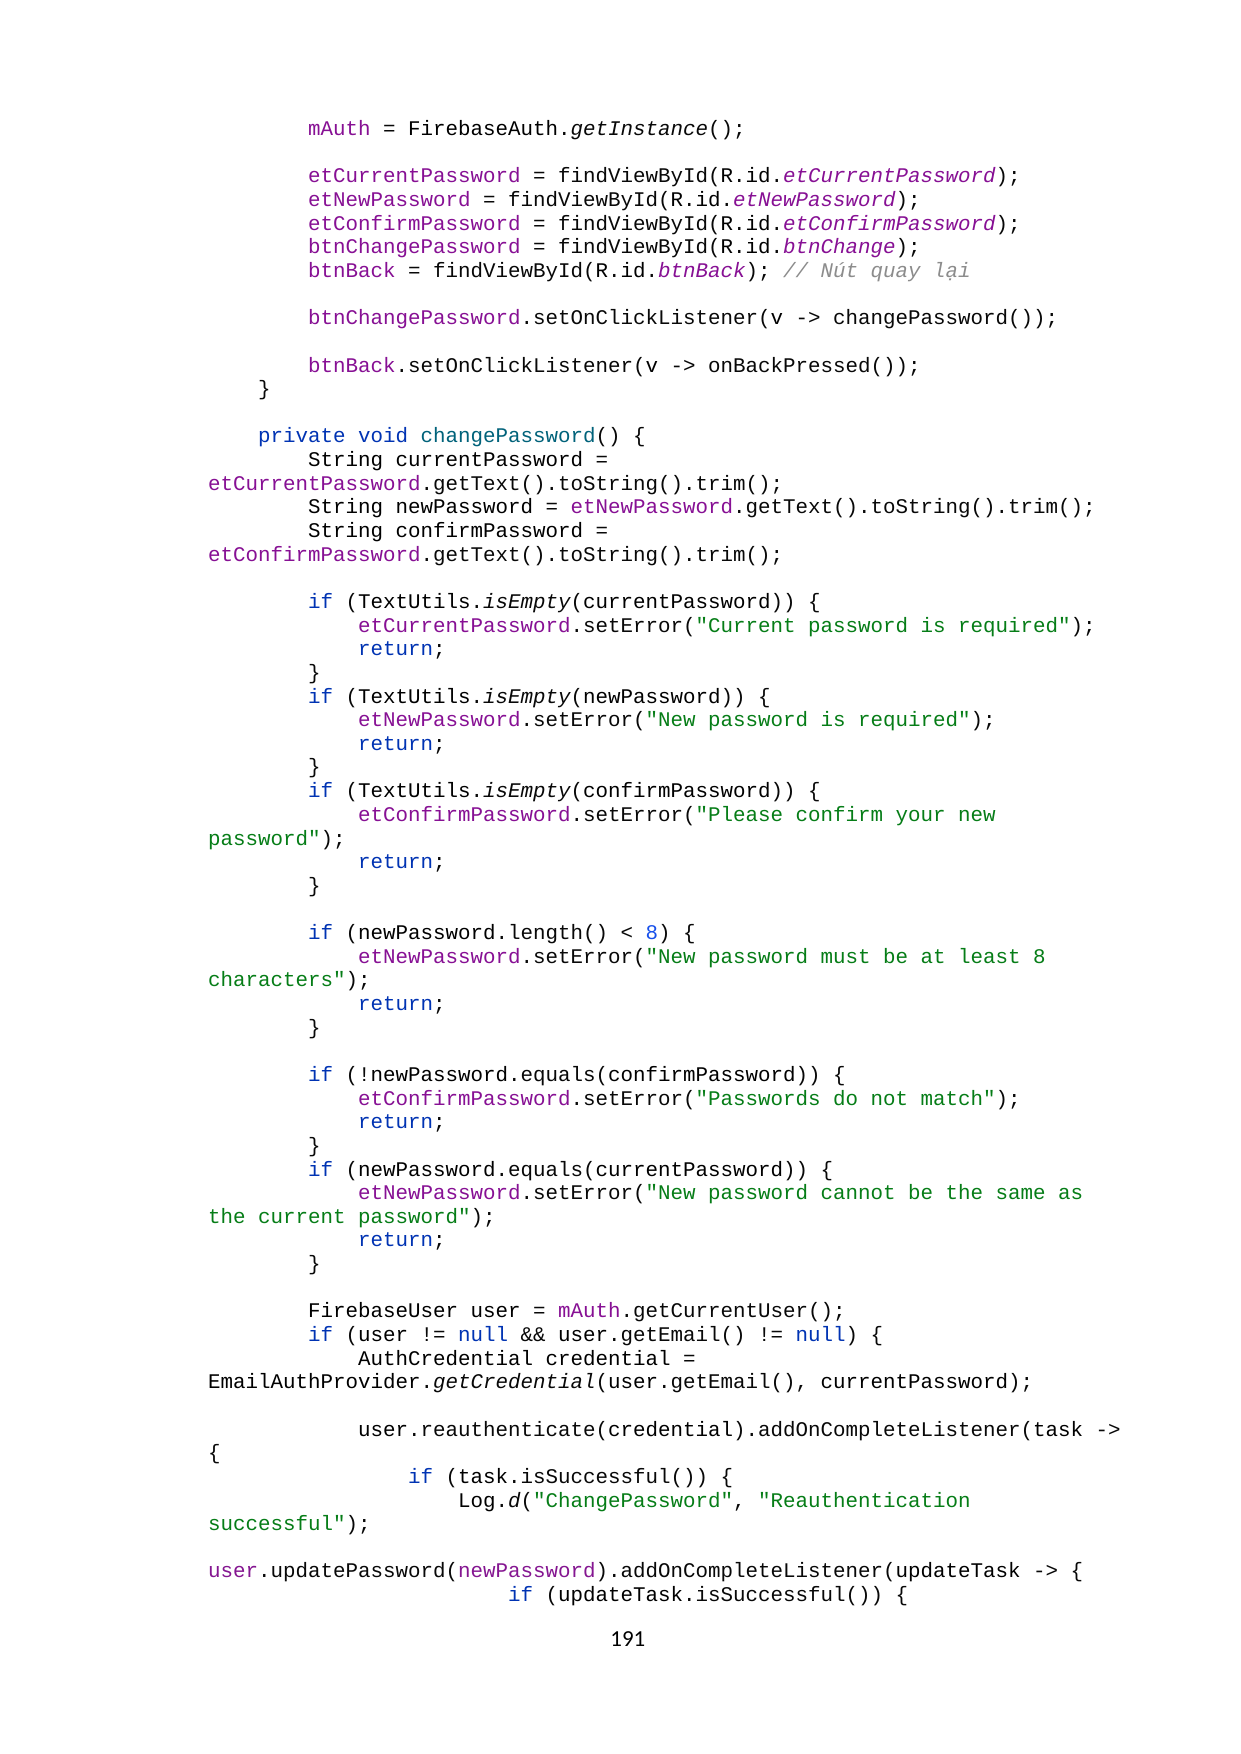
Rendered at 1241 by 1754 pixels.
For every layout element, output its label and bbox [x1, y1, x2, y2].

list [208, 118, 1122, 1608]
